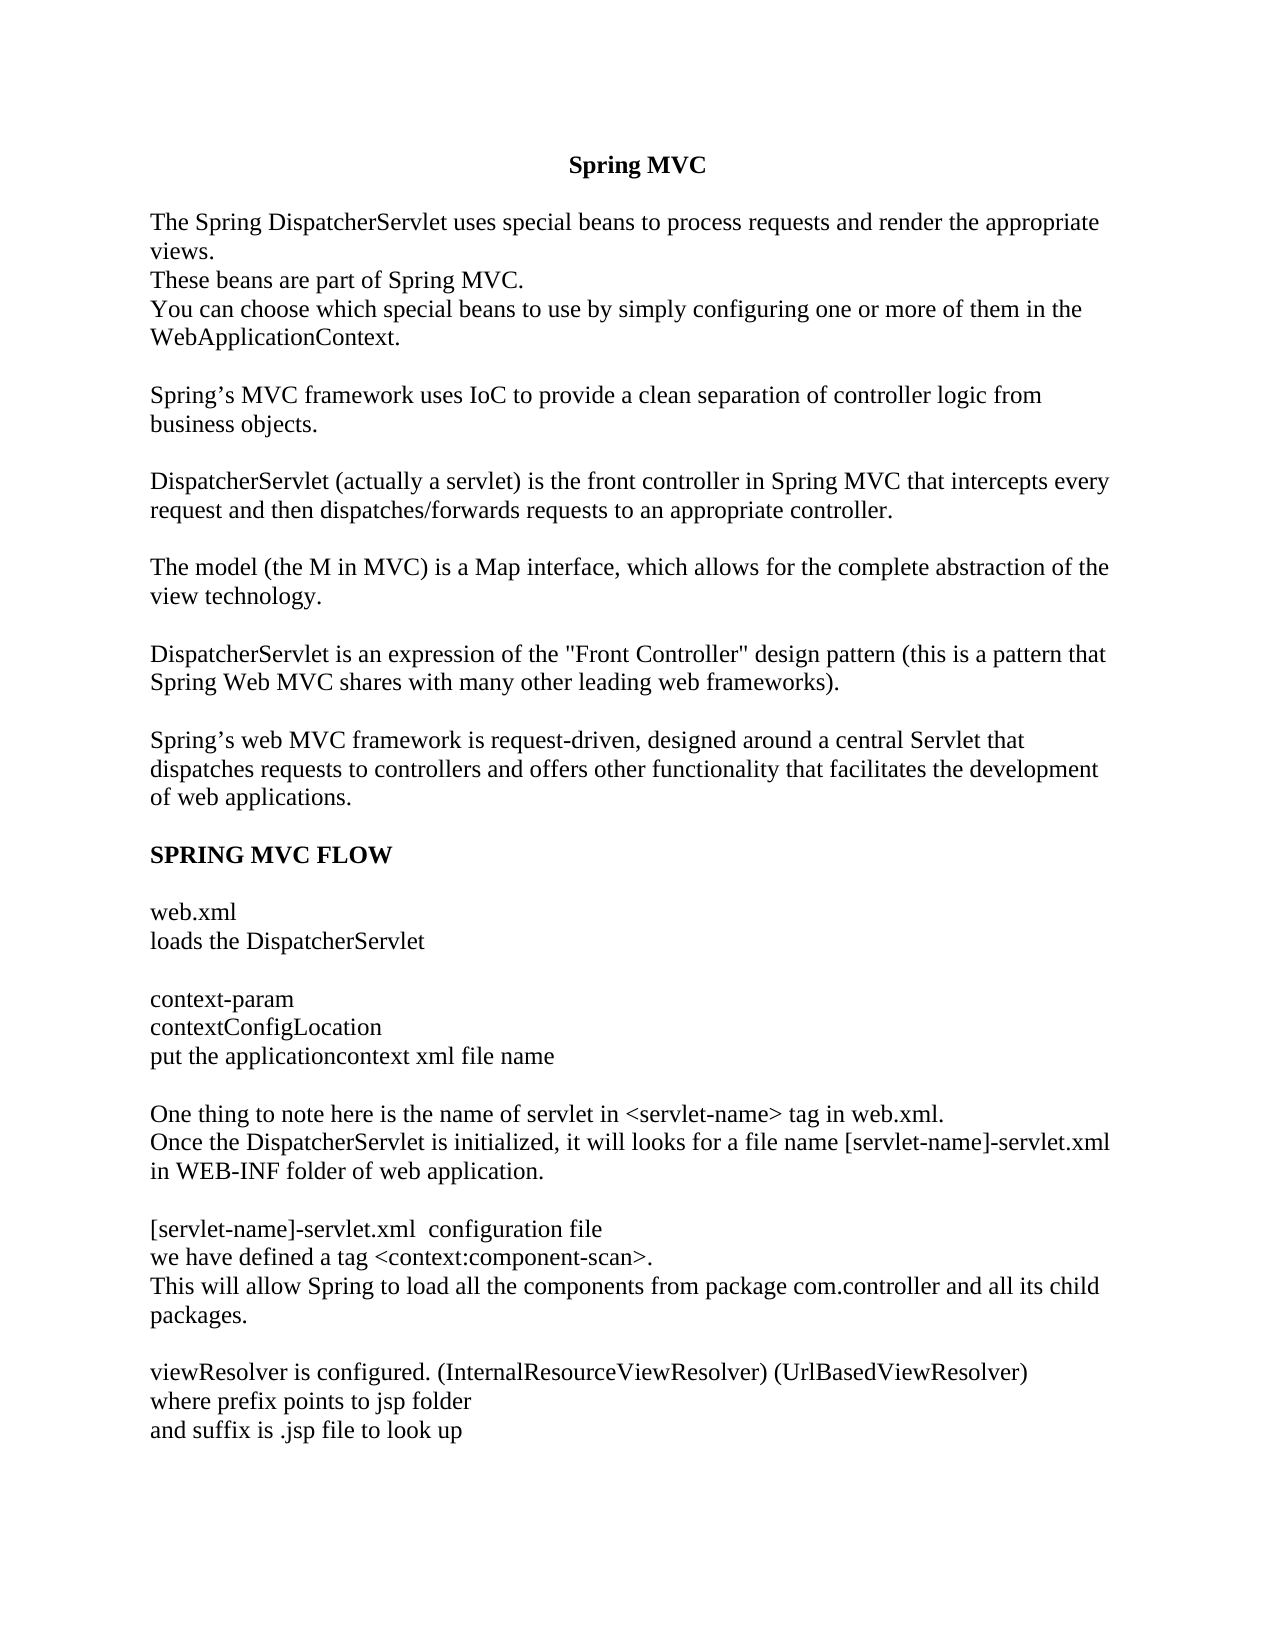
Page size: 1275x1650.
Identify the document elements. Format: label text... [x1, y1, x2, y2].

text This will allow Spring to load all the components from package com.controller and all its child packages. [150, 1271, 1125, 1329]
text Spring MVC [150, 150, 1125, 179]
text where prefix points to jsp folder [150, 1386, 1125, 1415]
text The Spring DispatcherServlet uses special beans to process requests and render the appropriate views. [150, 207, 1125, 265]
text These beans are part of Spring MVC. [150, 265, 1125, 294]
text SPRING MVC FLOW [150, 840, 1125, 869]
text [servlet-name]-servlet.xml configuration file [150, 1214, 1125, 1242]
text put the applicationcontext xml file name [150, 1041, 1125, 1070]
text loads the DispatcherServlet [150, 926, 1125, 955]
text we have defined a tag <context:component-scan>. [150, 1242, 1125, 1271]
text The model (the M in MVC) is a Map interface, which allows for the complete abstraction of the view technology. [150, 552, 1125, 610]
text contextConfigLocation [150, 1012, 1125, 1041]
text One thing to note here is the name of servlet in <servlet-name> tag in web.xml. [150, 1099, 1125, 1127]
text DispatcherServlet (actually a servlet) is the front controller in Spring MVC that intercepts every request and then dispatches/forwards requests to an appropriate controller. [150, 466, 1125, 524]
text DispatcherServlet is an expression of the "Front Controller" design pattern (this is a pattern that Spring Web MVC shares with many other leading web frameworks). [150, 639, 1125, 696]
text web.xml [150, 897, 1125, 926]
text Spring’s MVC framework uses IoC to provide a clean separation of controller logic from business objects. [150, 380, 1125, 437]
text context-param [150, 984, 1125, 1012]
text Once the DispatcherServlet is initialized, it will looks for a file name [servlet-name]-servlet.xml in WEB-INF folder of web application. [150, 1127, 1125, 1185]
text You can choose which special beans to use by simply configuring one or more of them in the WebApplicationContext. [150, 294, 1125, 351]
text and suffix is .jsp file to look up [150, 1415, 1125, 1444]
text Spring’s web MVC framework is request-driven, designed around a central Servlet that dispatches requests to controllers and offers other functionality that facilitates the development of web applications. [150, 725, 1125, 811]
text viewResolver is configured. (InternalResourceViewResolver) (UrlBasedViewResolver) [150, 1357, 1125, 1386]
